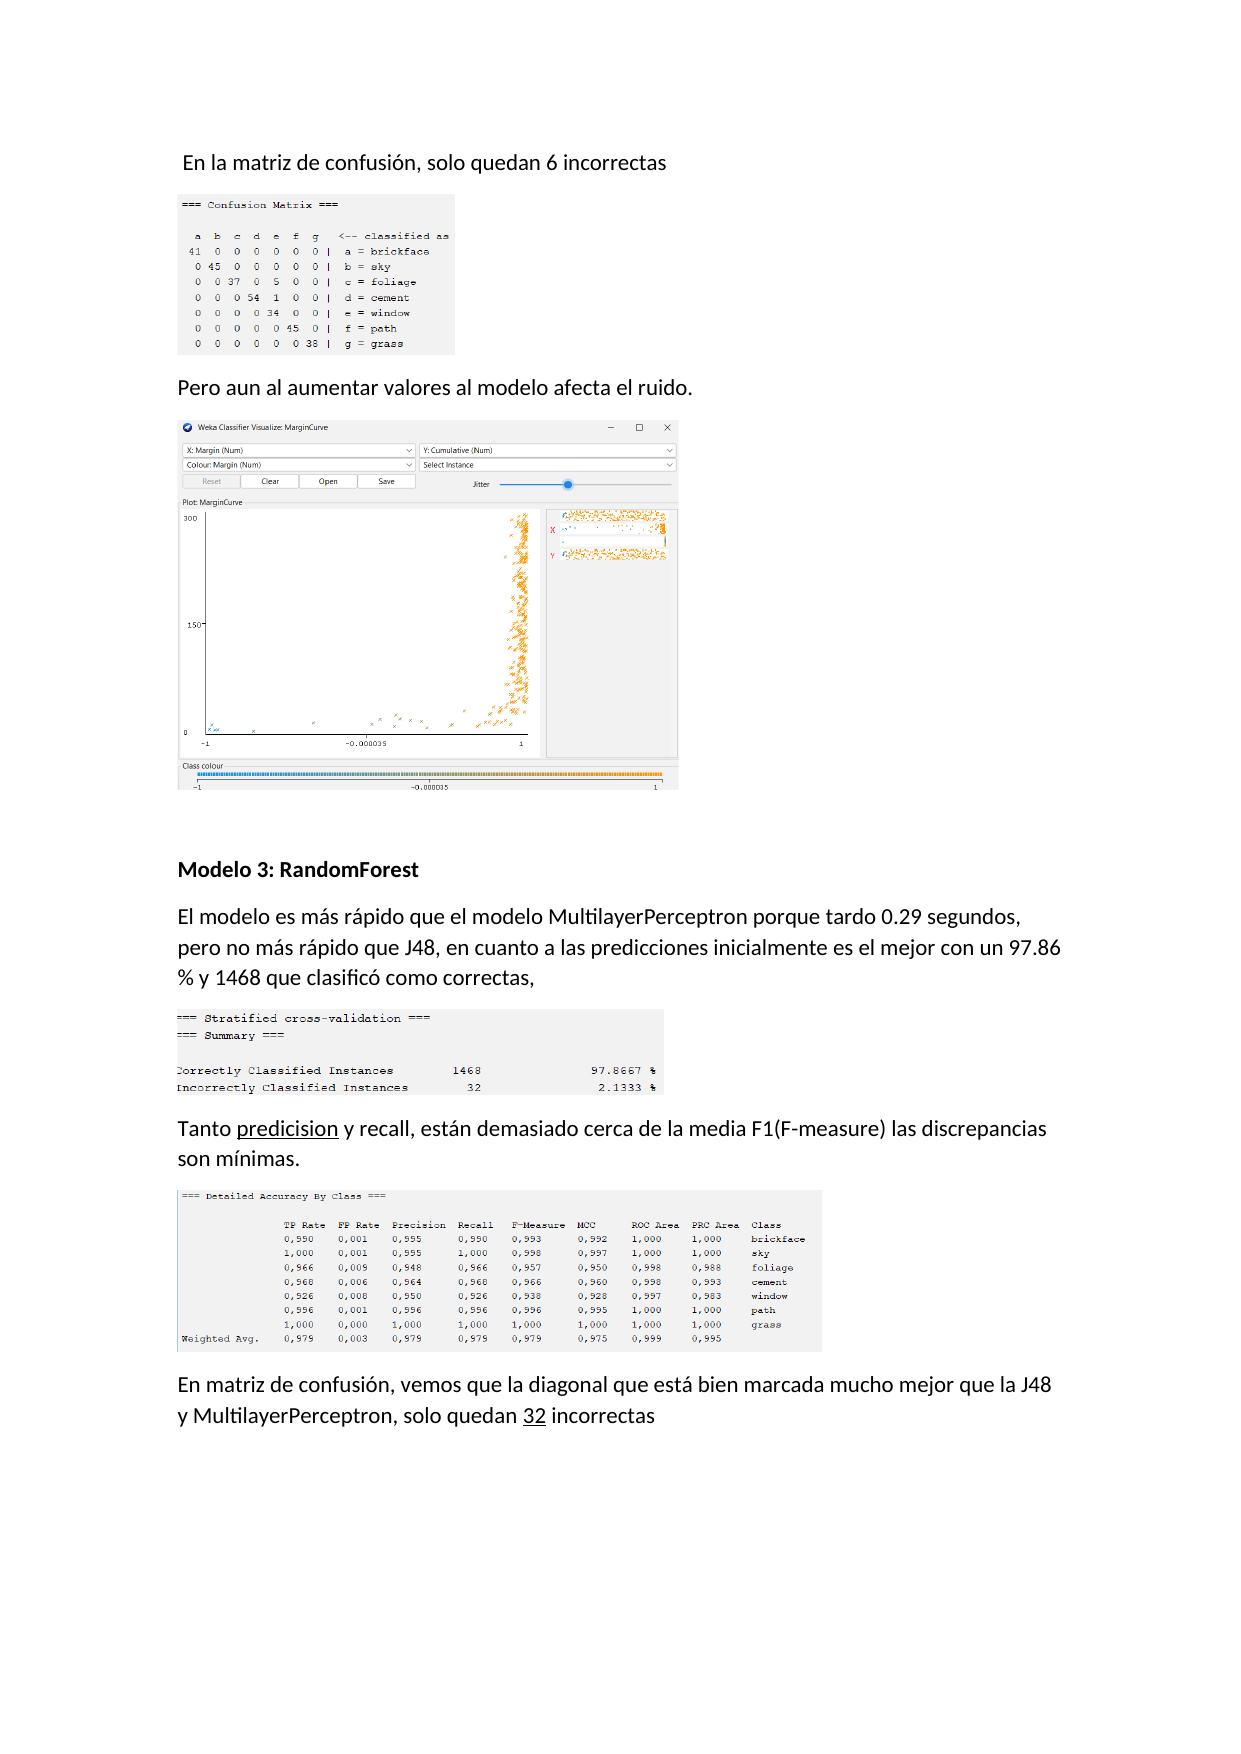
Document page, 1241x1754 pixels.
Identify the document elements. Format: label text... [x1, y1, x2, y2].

picture [177, 1009, 664, 1095]
picture [177, 1190, 823, 1352]
text Pero aun al aumentar valores al modelo afecta el ruido. [177, 373, 1063, 402]
text Tanto predicision y recall, están demasiado cerca de la media F1(F-measure) las discrepancias son mínimas. [177, 1114, 1063, 1172]
text Modelo 3: RandomForest [177, 856, 1063, 884]
text El modelo es más rápido que el modelo MultilayerPerceptron porque tardo 0.29 segundos, pero no más rápido que J48, en cuanto a las predicciones inicialmente es el mejor con un 97.86 % y 1468 que clasificó como correctas, [177, 902, 1063, 991]
text En matriz de confusión, vemos que la diagonal que está bien marcada mucho mejor que la J48 y MultilayerPerceptron, solo quedan 32 incorrectas [177, 1371, 1063, 1429]
picture [177, 420, 679, 790]
text En la matriz de confusión, solo quedan 6 incorrectas [177, 148, 1063, 176]
picture [177, 194, 455, 355]
